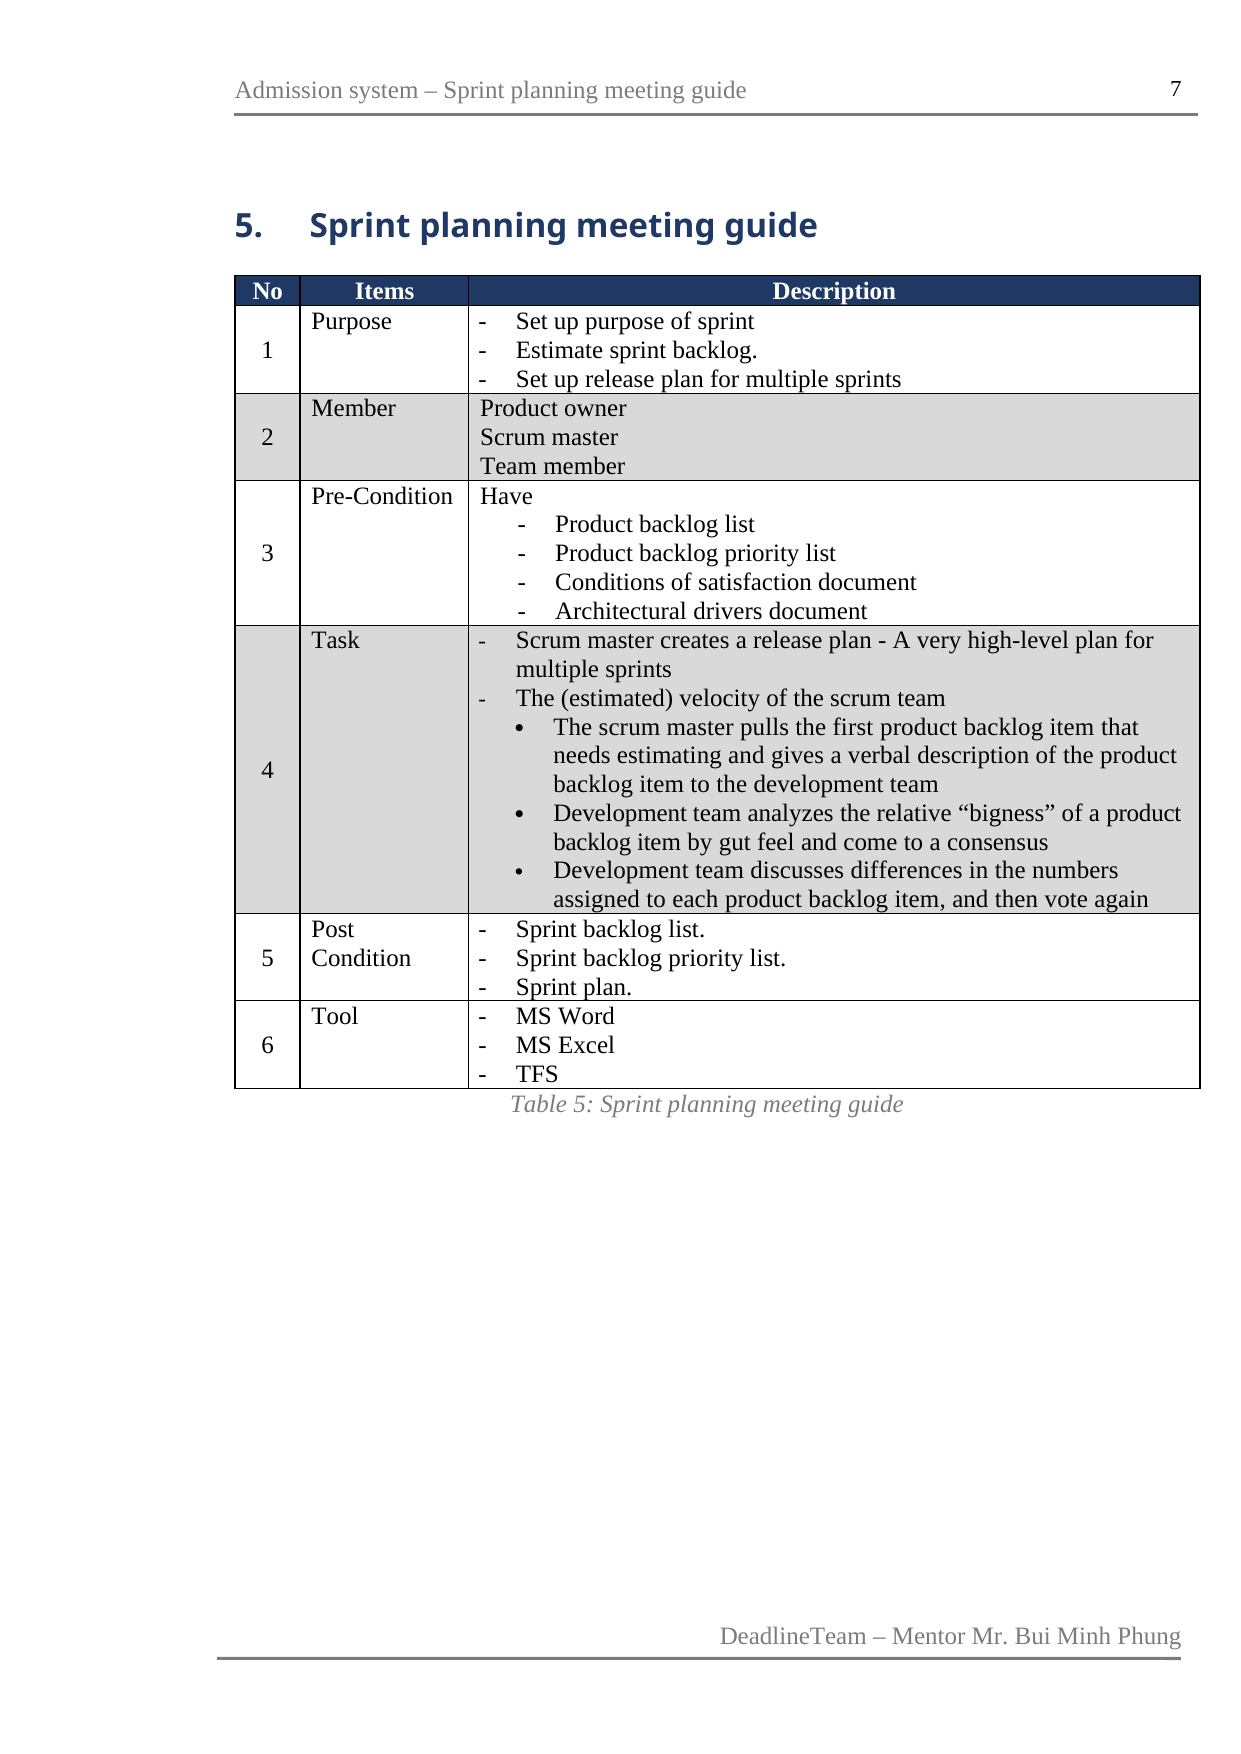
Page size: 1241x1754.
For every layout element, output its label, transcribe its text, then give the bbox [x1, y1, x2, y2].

table_header Description [469, 276, 1199, 305]
table_cell 3 [236, 481, 299, 624]
table_cell Set up purpose of sprint Estimate sprint backlog. Set up release plan for multiple sprints [469, 306, 1199, 392]
table_cell 2 [236, 394, 299, 480]
table_header No [236, 276, 299, 305]
table_cell Tool [301, 1001, 468, 1088]
table_cell Have Product backlog list Product backlog priority list Conditions of satisfaction document Architectural drivers document [469, 481, 1199, 624]
table_cell Post Condition [301, 914, 468, 1000]
text Table 5: Sprint planning meeting guide [234, 1089, 1181, 1117]
table_cell MS Word MS Excel TFS [469, 1001, 1199, 1088]
table_cell Pre-Condition [301, 481, 468, 624]
table_cell Member [301, 394, 468, 480]
table_cell 6 [236, 1001, 299, 1088]
table_header Items [301, 276, 468, 305]
subtitle Sprint planning meeting guide [234, 201, 1181, 247]
table_cell Purpose [301, 306, 468, 392]
table_cell 5 [236, 914, 299, 1000]
table_cell 1 [236, 306, 299, 392]
table_cell Task [301, 626, 468, 913]
table_cell Sprint backlog list. Sprint backlog priority list. Sprint plan. [469, 914, 1199, 1000]
table_cell Scrum master creates a release plan - A very high-level plan for multiple sprints The (estimated) velocity of the scrum team The scrum master pulls the first product backlog item that needs estimating and gives a verbal description of the product backlog item to the development team Development team analyzes the relative “bigness” of a product backlog item by gut feel and come to a consensus Development team discusses differences in the numbers assigned to each product backlog item, and then vote again [469, 626, 1199, 913]
table_cell 4 [236, 626, 299, 913]
table_cell Product owner Scrum master Team member [469, 394, 1199, 480]
